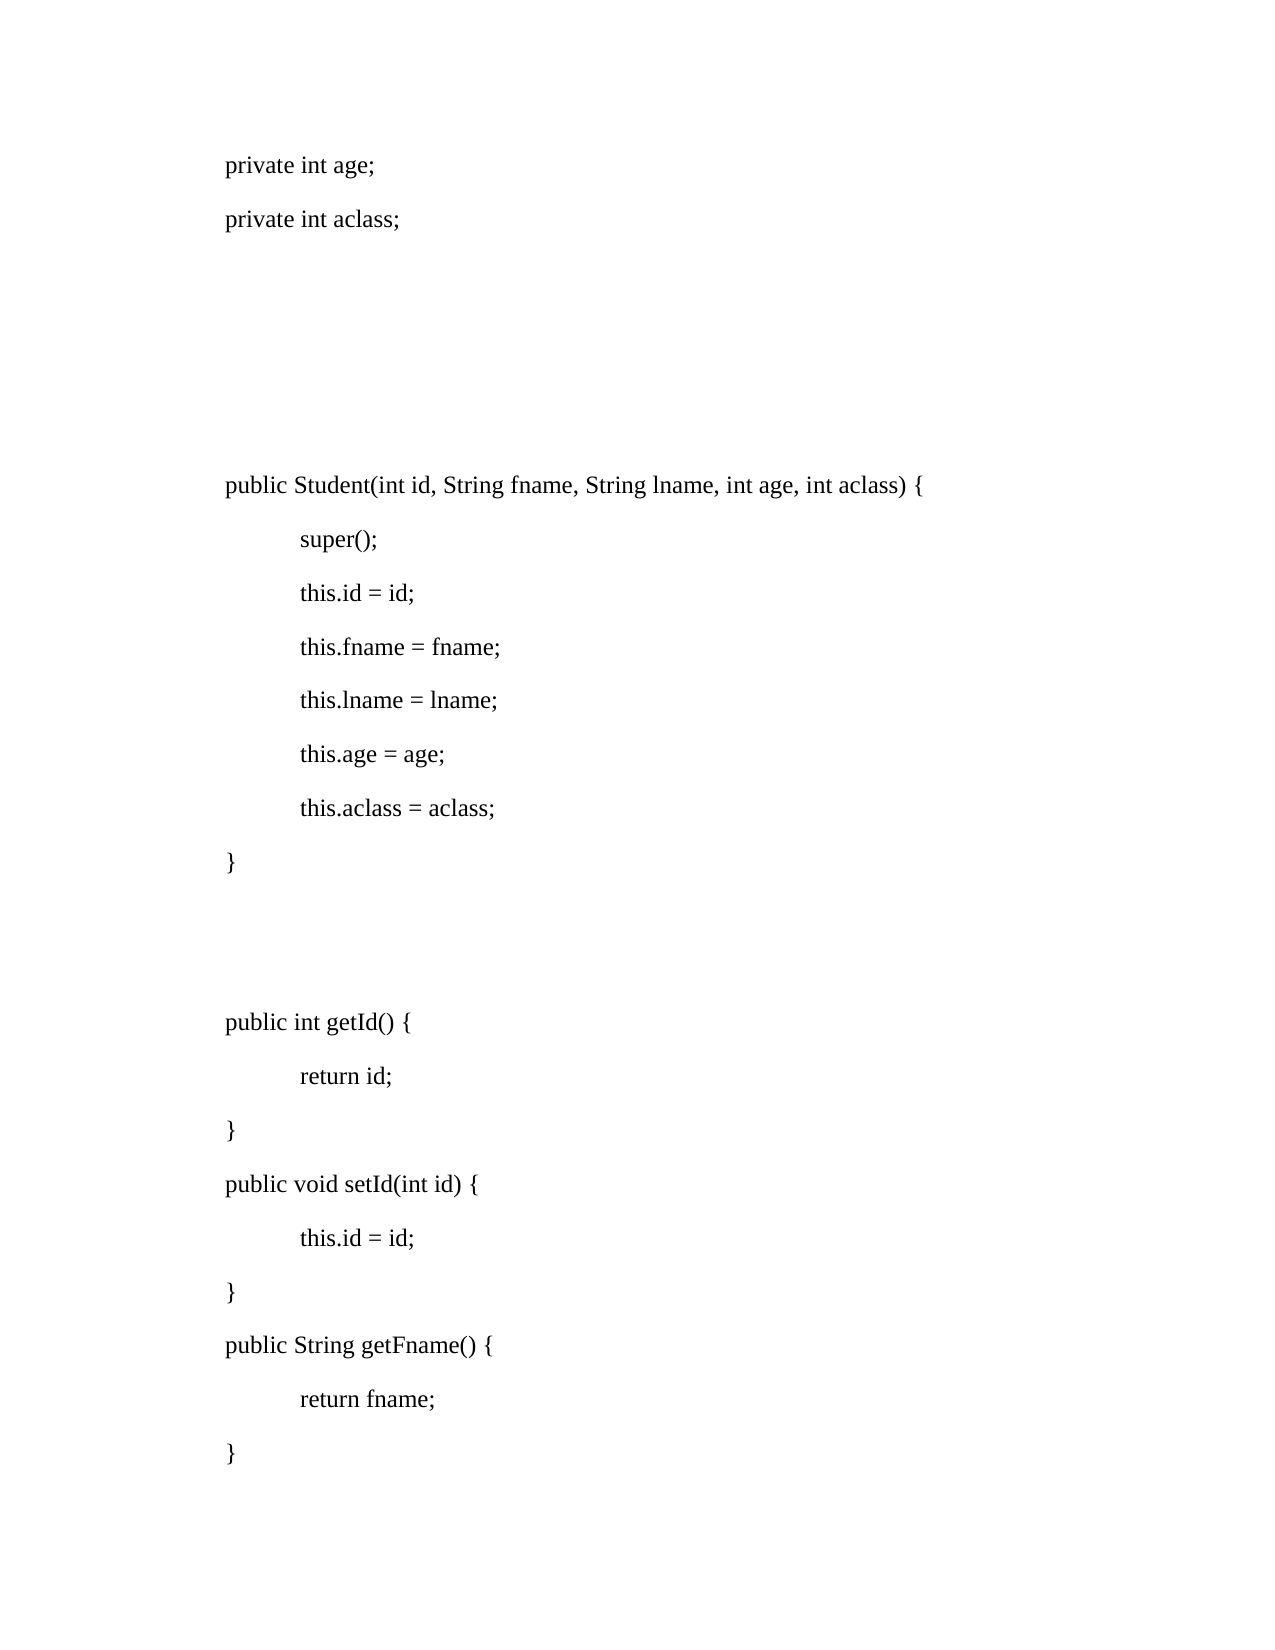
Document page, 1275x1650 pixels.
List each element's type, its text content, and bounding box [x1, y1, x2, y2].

text this.id = id; [150, 578, 1125, 607]
text this.aclass = aclass; [150, 793, 1125, 822]
text this.id = id; [150, 1223, 1125, 1251]
text private int aclass; [150, 204, 1125, 233]
text private int age; [150, 150, 1125, 179]
text return id; [150, 1061, 1125, 1090]
text public String getFname() { [150, 1330, 1125, 1359]
text } [150, 1438, 1125, 1467]
text } [150, 847, 1125, 876]
text } [150, 1277, 1125, 1305]
text this.lname = lname; [150, 686, 1125, 714]
text this.fname = fname; [150, 632, 1125, 661]
text super(); [150, 524, 1125, 553]
text public void setId(int id) { [150, 1169, 1125, 1198]
text return fname; [150, 1384, 1125, 1413]
text public Student(int id, String fname, String lname, int age, int aclass) { [150, 470, 1125, 499]
text public int getId() { [150, 1007, 1125, 1036]
text } [150, 1115, 1125, 1144]
text this.age = age; [150, 739, 1125, 768]
